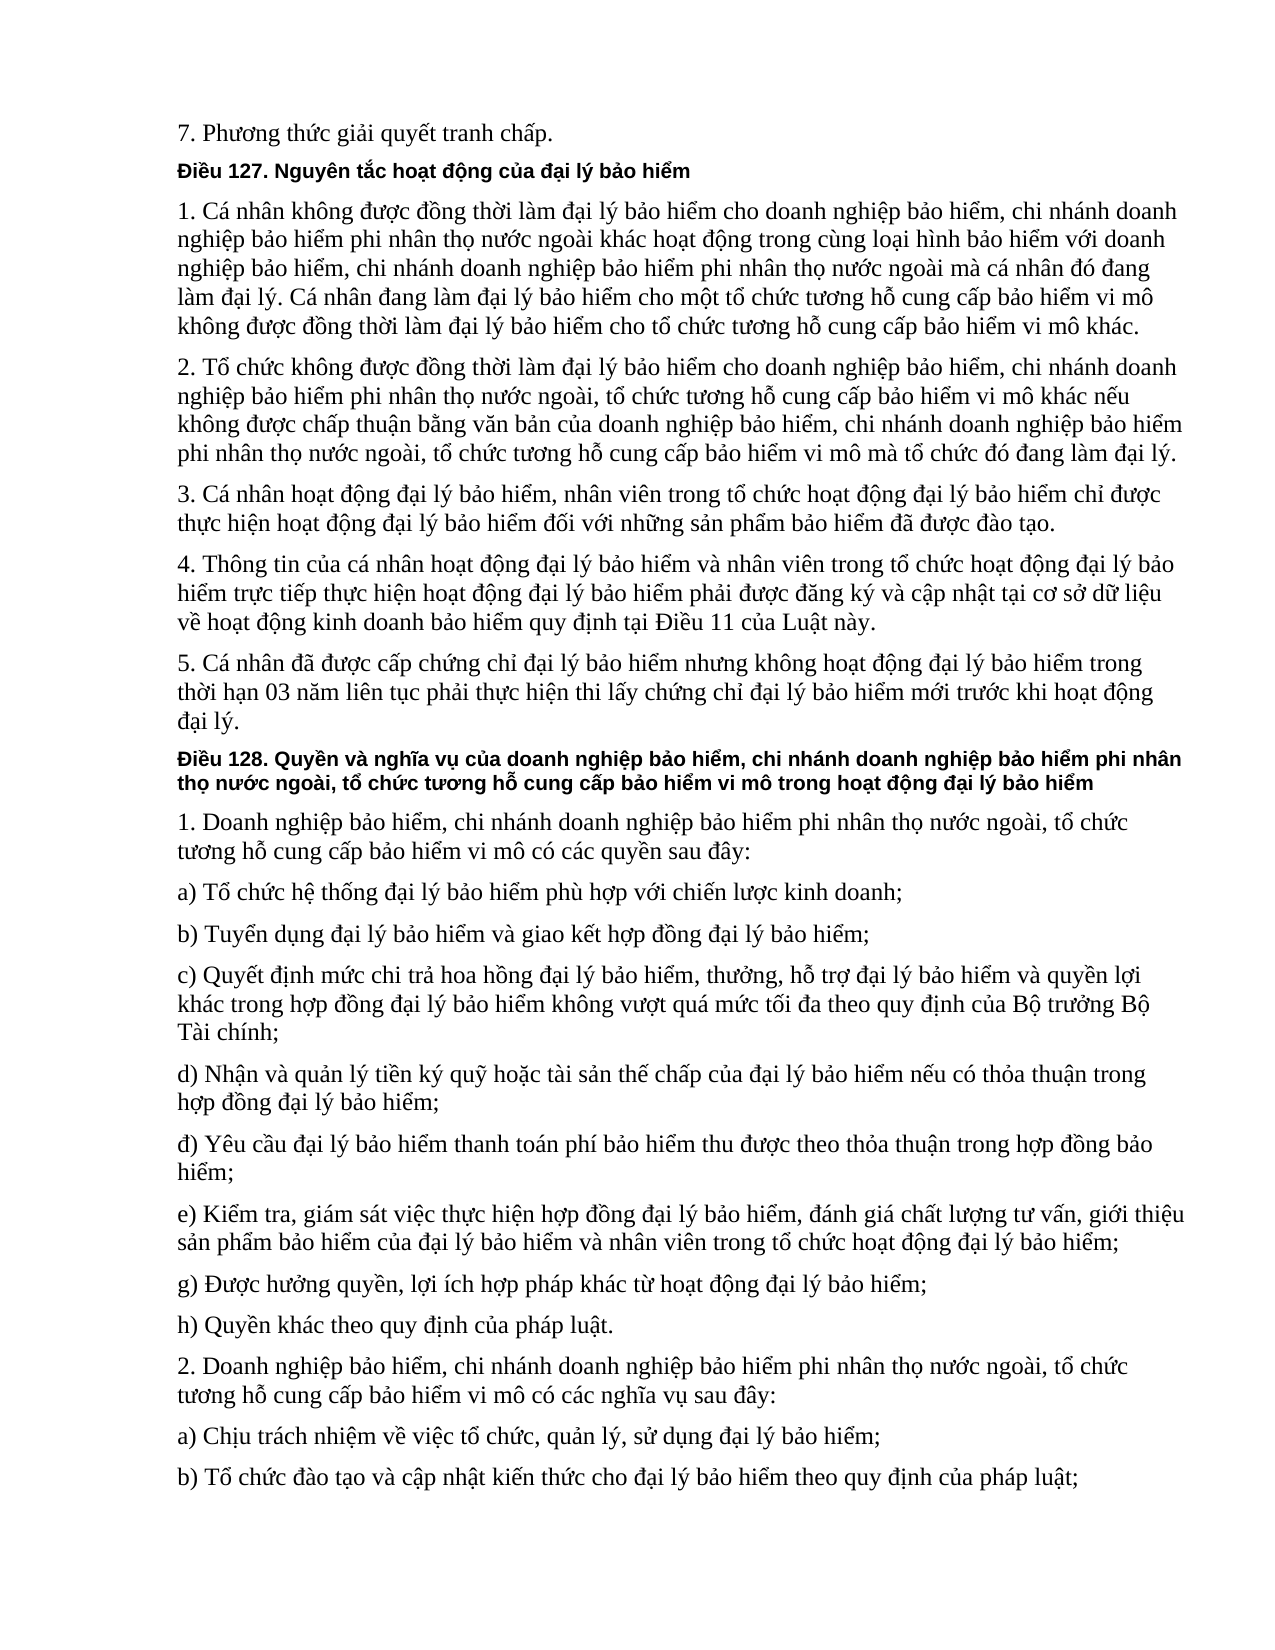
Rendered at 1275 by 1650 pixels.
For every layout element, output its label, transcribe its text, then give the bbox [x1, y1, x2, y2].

text d) Nhận và quản lý tiền ký quỹ hoặc tài sản thế chấp của đại lý bảo hiểm nếu có thỏa thuận trong hợp đồng đại lý bảo hiểm; [177, 1059, 1186, 1116]
text a) Chịu trách nhiệm về việc tổ chức, quản lý, sử dụng đại lý bảo hiểm; [177, 1421, 1186, 1450]
text b) Tuyển dụng đại lý bảo hiểm và giao kết hợp đồng đại lý bảo hiểm; [177, 919, 1186, 947]
text đ) Yêu cầu đại lý bảo hiểm thanh toán phí bảo hiểm thu được theo thỏa thuận trong hợp đồng bảo hiểm; [177, 1129, 1186, 1186]
text 2. Tổ chức không được đồng thời làm đại lý bảo hiểm cho doanh nghiệp bảo hiểm, chi nhánh doanh nghiệp bảo hiểm phi nhân thọ nước ngoài, tổ chức tương hỗ cung cấp bảo hiểm vi mô khác nếu không được chấp thuận bằng văn bản của doanh nghiệp bảo hiểm, chi nhánh doanh nghiệp bảo hiểm phi nhân thọ nước ngoài, tổ chức tương hỗ cung cấp bảo hiểm vi mô mà tổ chức đó đang làm đại lý. [177, 352, 1186, 467]
text 2. Doanh nghiệp bảo hiểm, chi nhánh doanh nghiệp bảo hiểm phi nhân thọ nước ngoài, tổ chức tương hỗ cung cấp bảo hiểm vi mô có các nghĩa vụ sau đây: [177, 1351, 1186, 1409]
text 5. Cá nhân đã được cấp chứng chỉ đại lý bảo hiểm nhưng không hoạt động đại lý bảo hiểm trong thời hạn 03 năm liên tục phải thực hiện thi lấy chứng chỉ đại lý bảo hiểm mới trước khi hoạt động đại lý. [177, 648, 1186, 734]
text b) Tổ chức đào tạo và cập nhật kiến thức cho đại lý bảo hiểm theo quy định của pháp luật; [177, 1462, 1186, 1491]
text e) Kiểm tra, giám sát việc thực hiện hợp đồng đại lý bảo hiểm, đánh giá chất lượng tư vấn, giới thiệu sản phẩm bảo hiểm của đại lý bảo hiểm và nhân viên trong tổ chức hoạt động đại lý bảo hiểm; [177, 1199, 1186, 1256]
text 3. Cá nhân hoạt động đại lý bảo hiểm, nhân viên trong tổ chức hoạt động đại lý bảo hiểm chỉ được thực hiện hoạt động đại lý bảo hiểm đối với những sản phẩm bảo hiểm đã được đào tạo. [177, 479, 1186, 537]
subtitle Điều 127. Nguyên tắc hoạt động của đại lý bảo hiểm [177, 159, 1186, 183]
text 7. Phương thức giải quyết tranh chấp. [177, 118, 1186, 147]
text 1. Cá nhân không được đồng thời làm đại lý bảo hiểm cho doanh nghiệp bảo hiểm, chi nhánh doanh nghiệp bảo hiểm phi nhân thọ nước ngoài khác hoạt động trong cùng loại hình bảo hiểm với doanh nghiệp bảo hiểm, chi nhánh doanh nghiệp bảo hiểm phi nhân thọ nước ngoài mà cá nhân đó đang làm đại lý. Cá nhân đang làm đại lý bảo hiểm cho một tổ chức tương hỗ cung cấp bảo hiểm vi mô không được đồng thời làm đại lý bảo hiểm cho tổ chức tương hỗ cung cấp bảo hiểm vi mô khác. [177, 196, 1186, 339]
text 1. Doanh nghiệp bảo hiểm, chi nhánh doanh nghiệp bảo hiểm phi nhân thọ nước ngoài, tổ chức tương hỗ cung cấp bảo hiểm vi mô có các quyền sau đây: [177, 807, 1186, 865]
subtitle Điều 128. Quyền và nghĩa vụ của doanh nghiệp bảo hiểm, chi nhánh doanh nghiệp bảo hiểm phi nhân thọ nước ngoài, tổ chức tương hỗ cung cấp bảo hiểm vi mô trong hoạt động đại lý bảo hiểm [177, 747, 1186, 795]
text g) Được hưởng quyền, lợi ích hợp pháp khác từ hoạt động đại lý bảo hiểm; [177, 1269, 1186, 1297]
text c) Quyết định mức chi trả hoa hồng đại lý bảo hiểm, thưởng, hỗ trợ đại lý bảo hiểm và quyền lợi khác trong hợp đồng đại lý bảo hiểm không vượt quá mức tối đa theo quy định của Bộ trưởng Bộ Tài chính; [177, 960, 1186, 1046]
text 4. Thông tin của cá nhân hoạt động đại lý bảo hiểm và nhân viên trong tổ chức hoạt động đại lý bảo hiểm trực tiếp thực hiện hoạt động đại lý bảo hiểm phải được đăng ký và cập nhật tại cơ sở dữ liệu về hoạt động kinh doanh bảo hiểm quy định tại Điều 11 của Luật này. [177, 549, 1186, 636]
text h) Quyền khác theo quy định của pháp luật. [177, 1310, 1186, 1339]
text a) Tổ chức hệ thống đại lý bảo hiểm phù hợp với chiến lược kinh doanh; [177, 877, 1186, 906]
